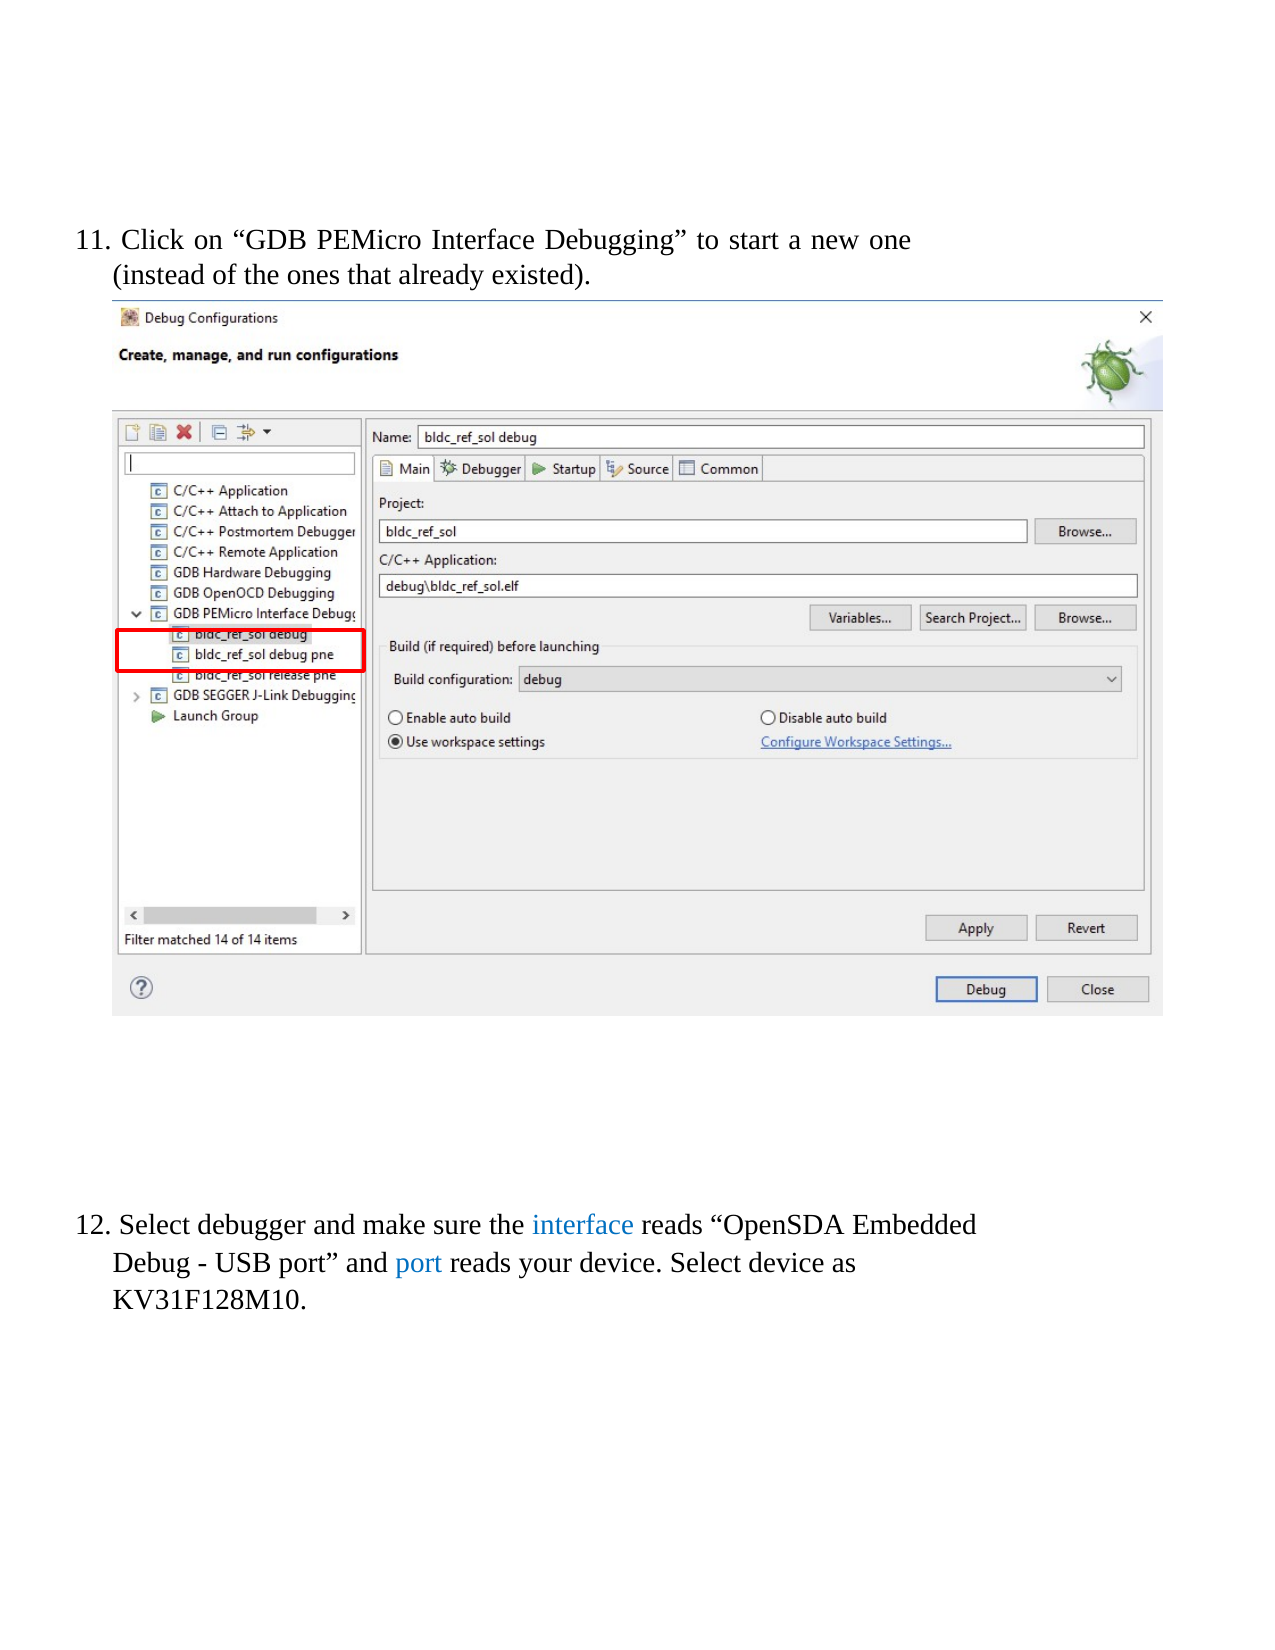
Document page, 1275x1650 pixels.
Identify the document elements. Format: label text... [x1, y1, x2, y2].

picture [112, 300, 1163, 1016]
text 12. Select debugger and make sure the interface reads “OpenSDA Embedded Debug - USB port” and port reads your device. Select device as KV31F128M10. [75, 1204, 1012, 1317]
text 11. Click on “GDB PEMicro Interface Debugging” to start a new one (instead of the ones that already existed). [75, 221, 922, 292]
